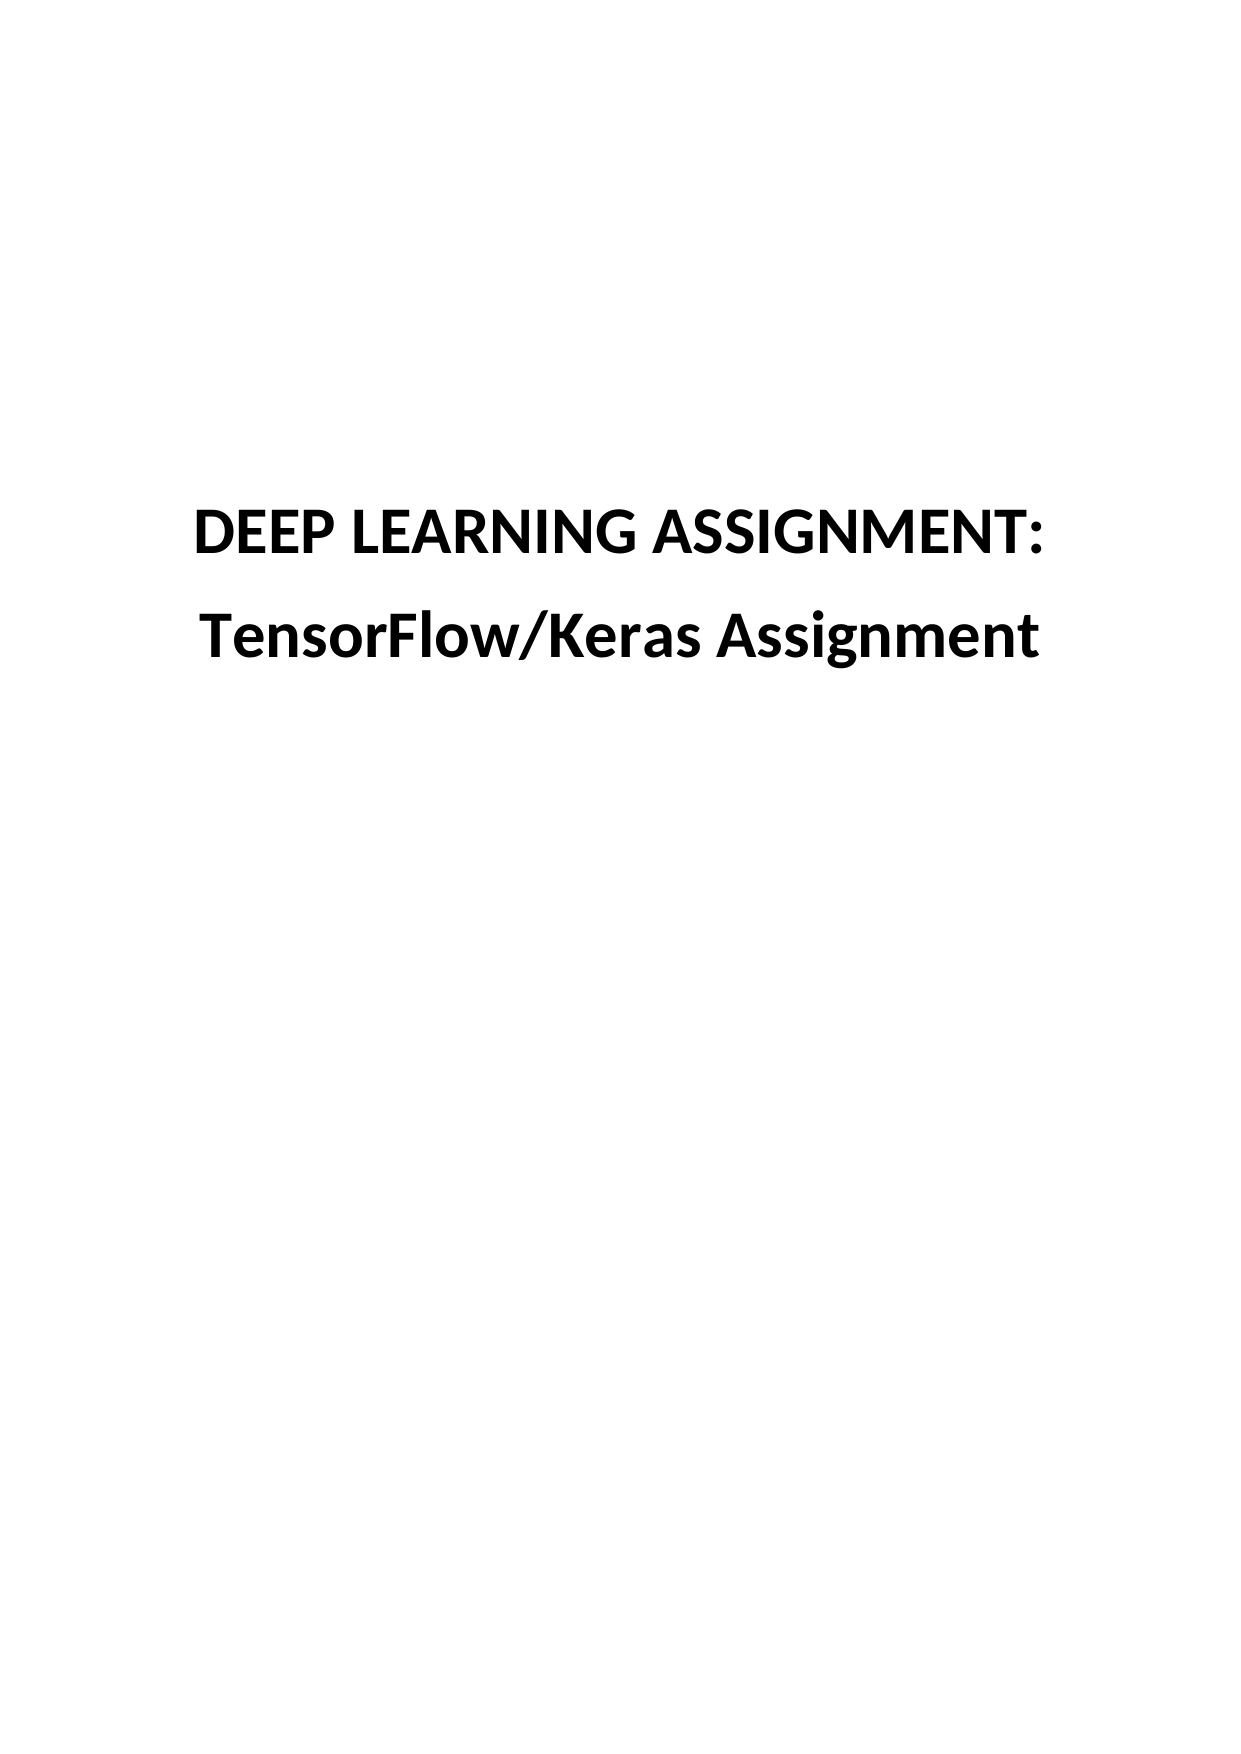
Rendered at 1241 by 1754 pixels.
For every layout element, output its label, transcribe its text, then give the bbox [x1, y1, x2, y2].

text TensorFlow/Keras Assignment [150, 593, 1090, 674]
text DEEP LEARNING ASSIGNMENT: [150, 488, 1090, 570]
